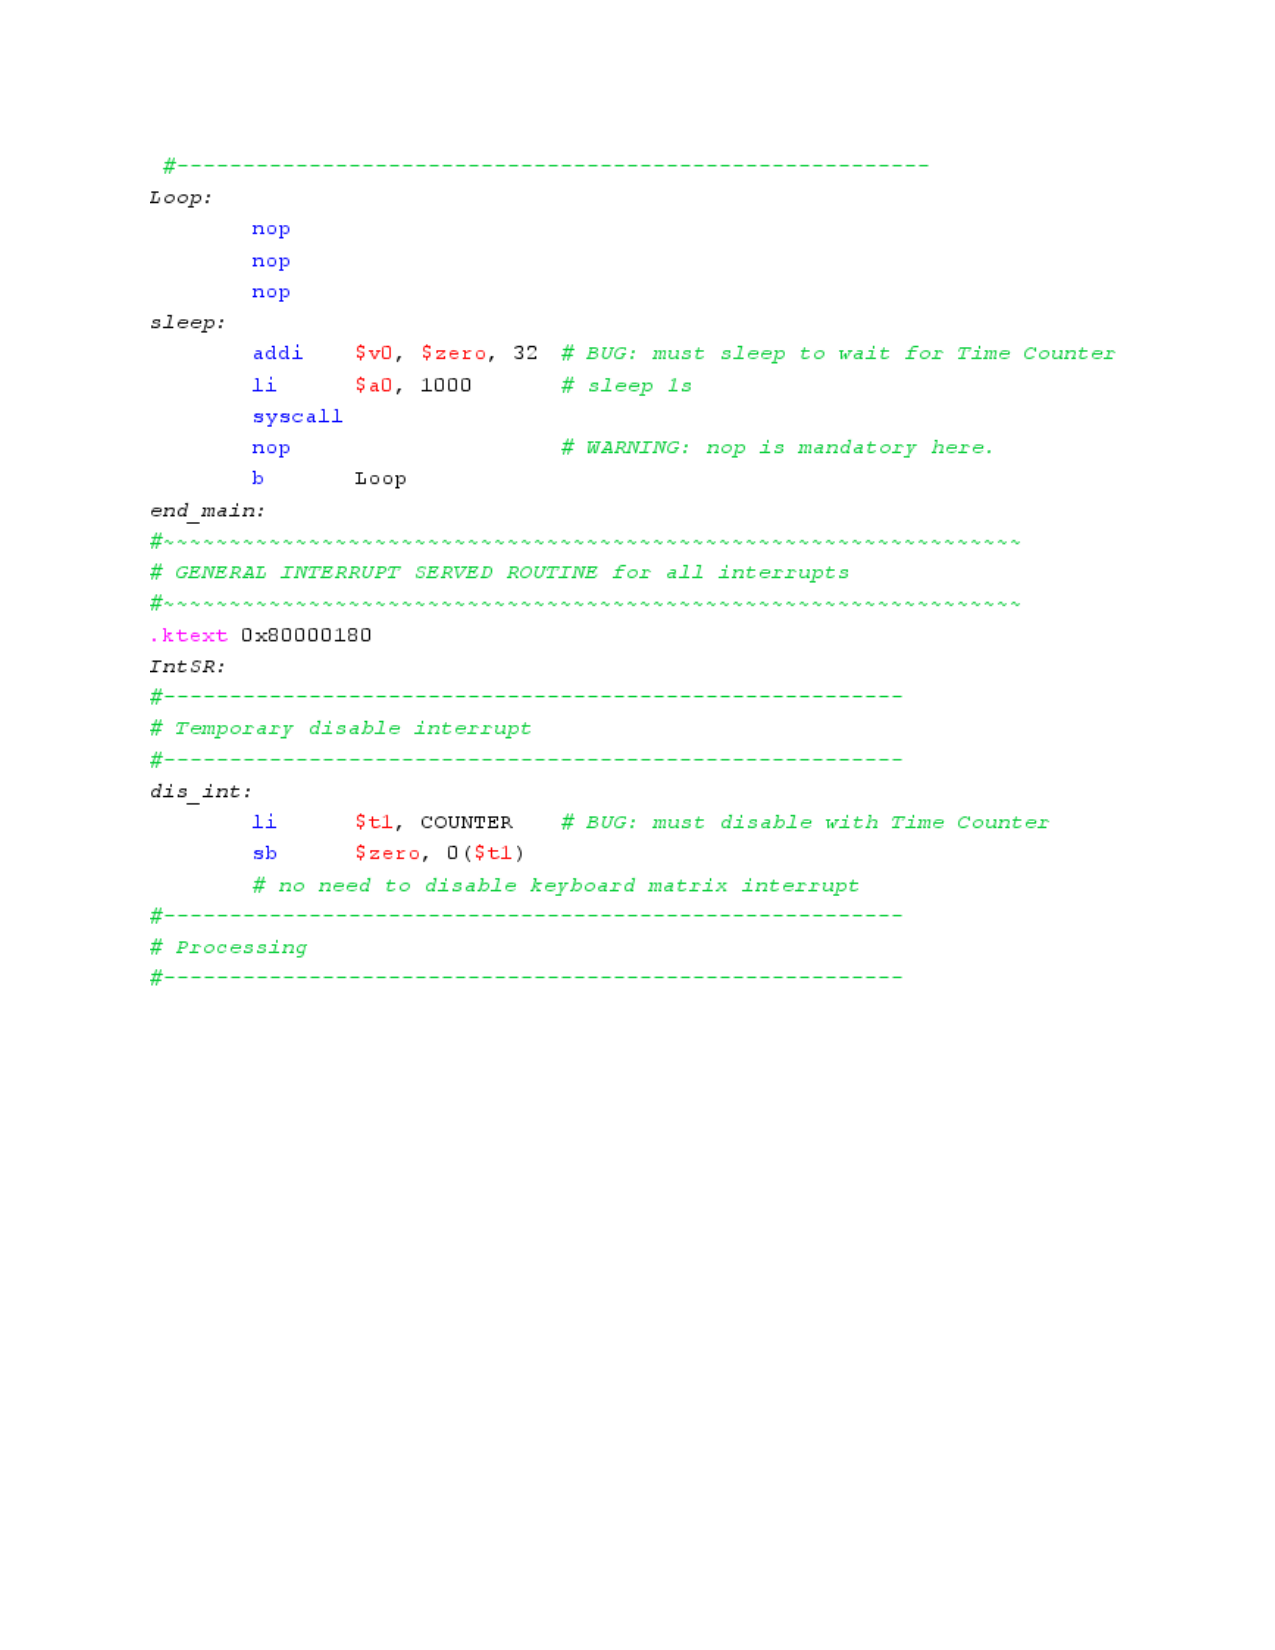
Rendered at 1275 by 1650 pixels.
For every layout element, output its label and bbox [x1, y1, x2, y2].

picture [150, 150, 1125, 996]
